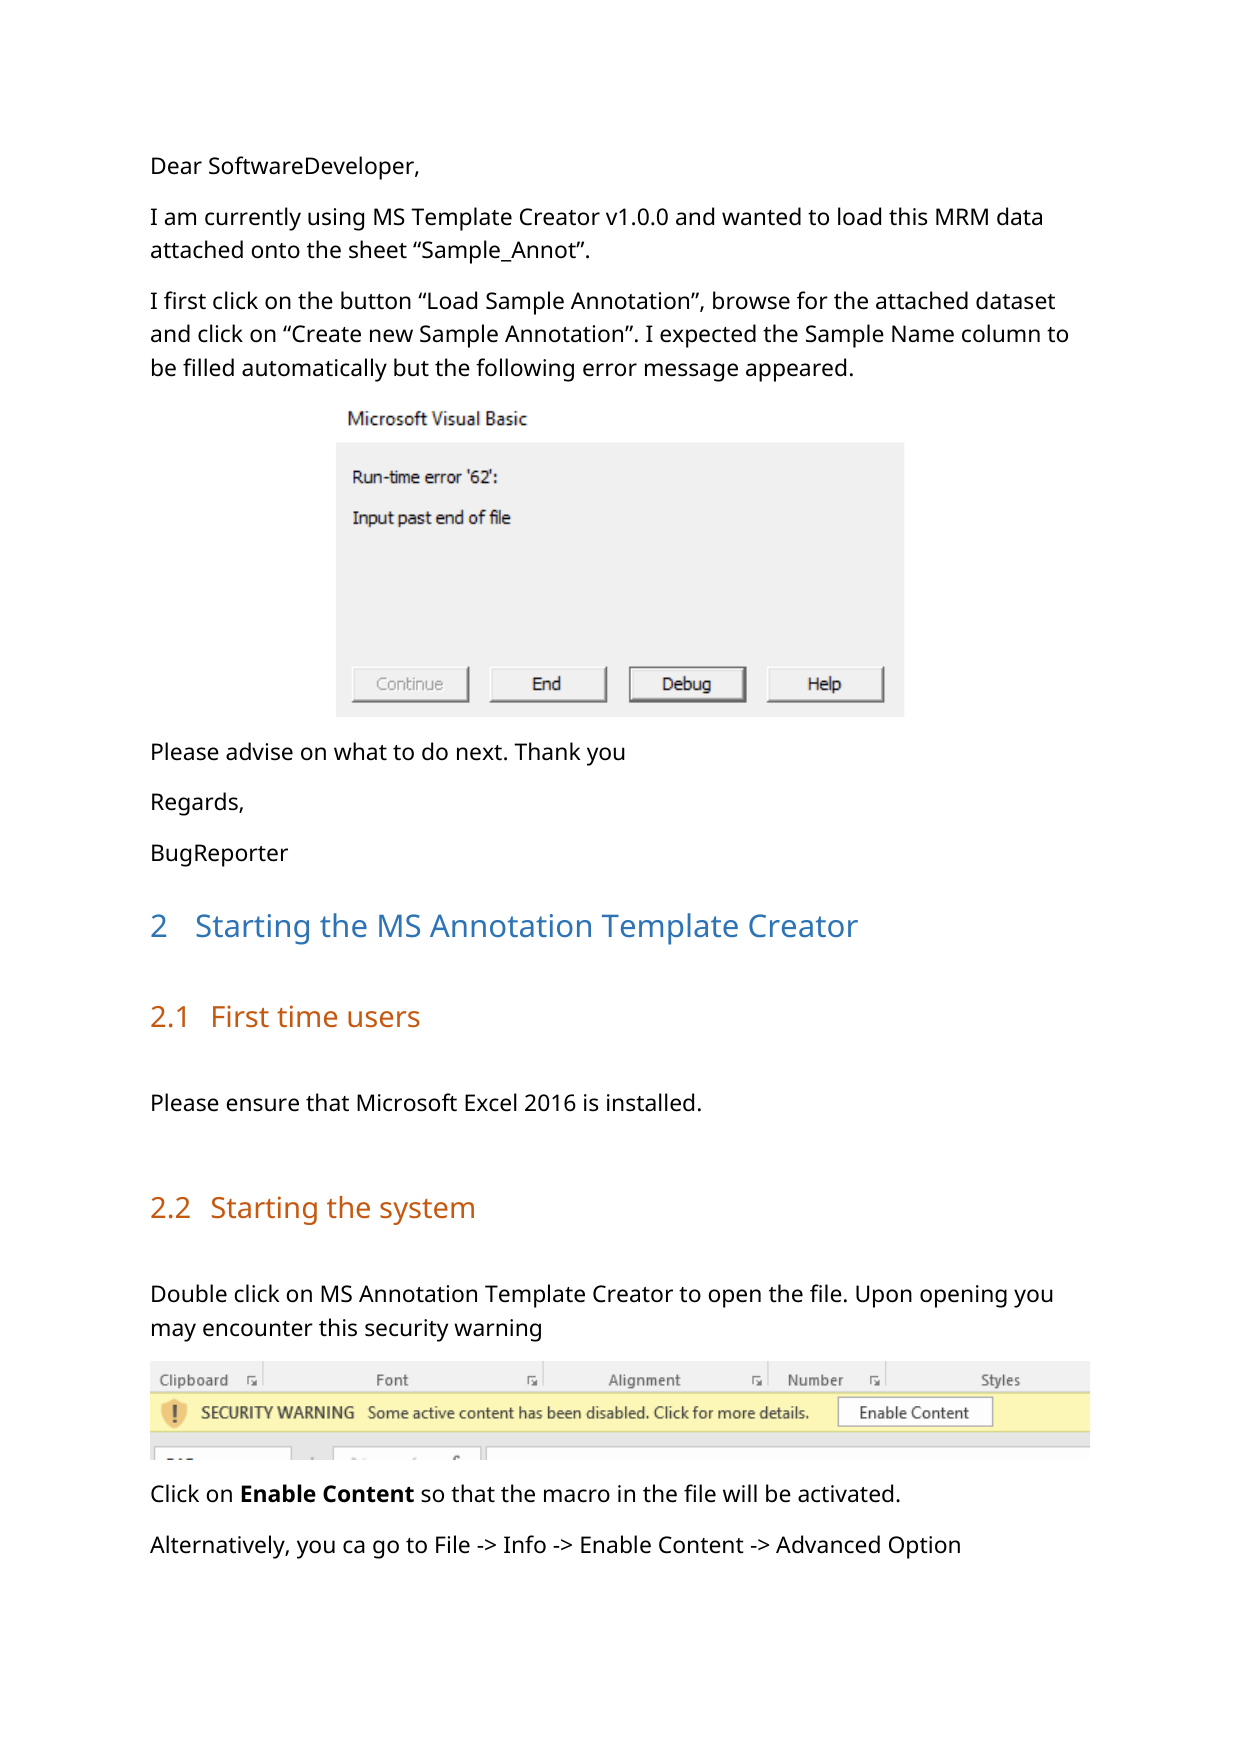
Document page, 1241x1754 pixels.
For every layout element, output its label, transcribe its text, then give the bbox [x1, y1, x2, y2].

text I first click on the button “Load Sample Annotation”, browse for the attached dataset and click on “Create new Sample Annotation”. I expected the Sample Name column to be filled automatically but the following error message appeared. [150, 284, 1090, 383]
text Click on Enable Content so that the macro in the file will be activated. [150, 1478, 1090, 1510]
text BugReporter [150, 837, 1090, 868]
text I am currently using MS Template Creator v1.0.0 and wanted to load this MRM data attached onto the sheet “Sample_Annot”. [150, 200, 1090, 265]
text Please advise on what to do next. Thank you [150, 736, 1090, 767]
picture [150, 1361, 1091, 1460]
text Double click on MS Annotation Template Creator to open the file. Upon opening you may encounter this security warning [150, 1278, 1090, 1343]
text Please ensure that Microsoft Excel 2016 is installed. [150, 1087, 1090, 1118]
text Alternatively, you ca go to File -> Info -> Enable Content -> Advanced Option [150, 1529, 1090, 1560]
picture [335, 402, 905, 717]
text Regards, [150, 786, 1090, 817]
subtitle Starting the MS Annotation Template Creator [150, 904, 1090, 946]
subtitle Starting the system [150, 1188, 1090, 1227]
text Dear SoftwareDeveloper, [150, 150, 1090, 181]
subtitle First time users [150, 997, 1090, 1036]
